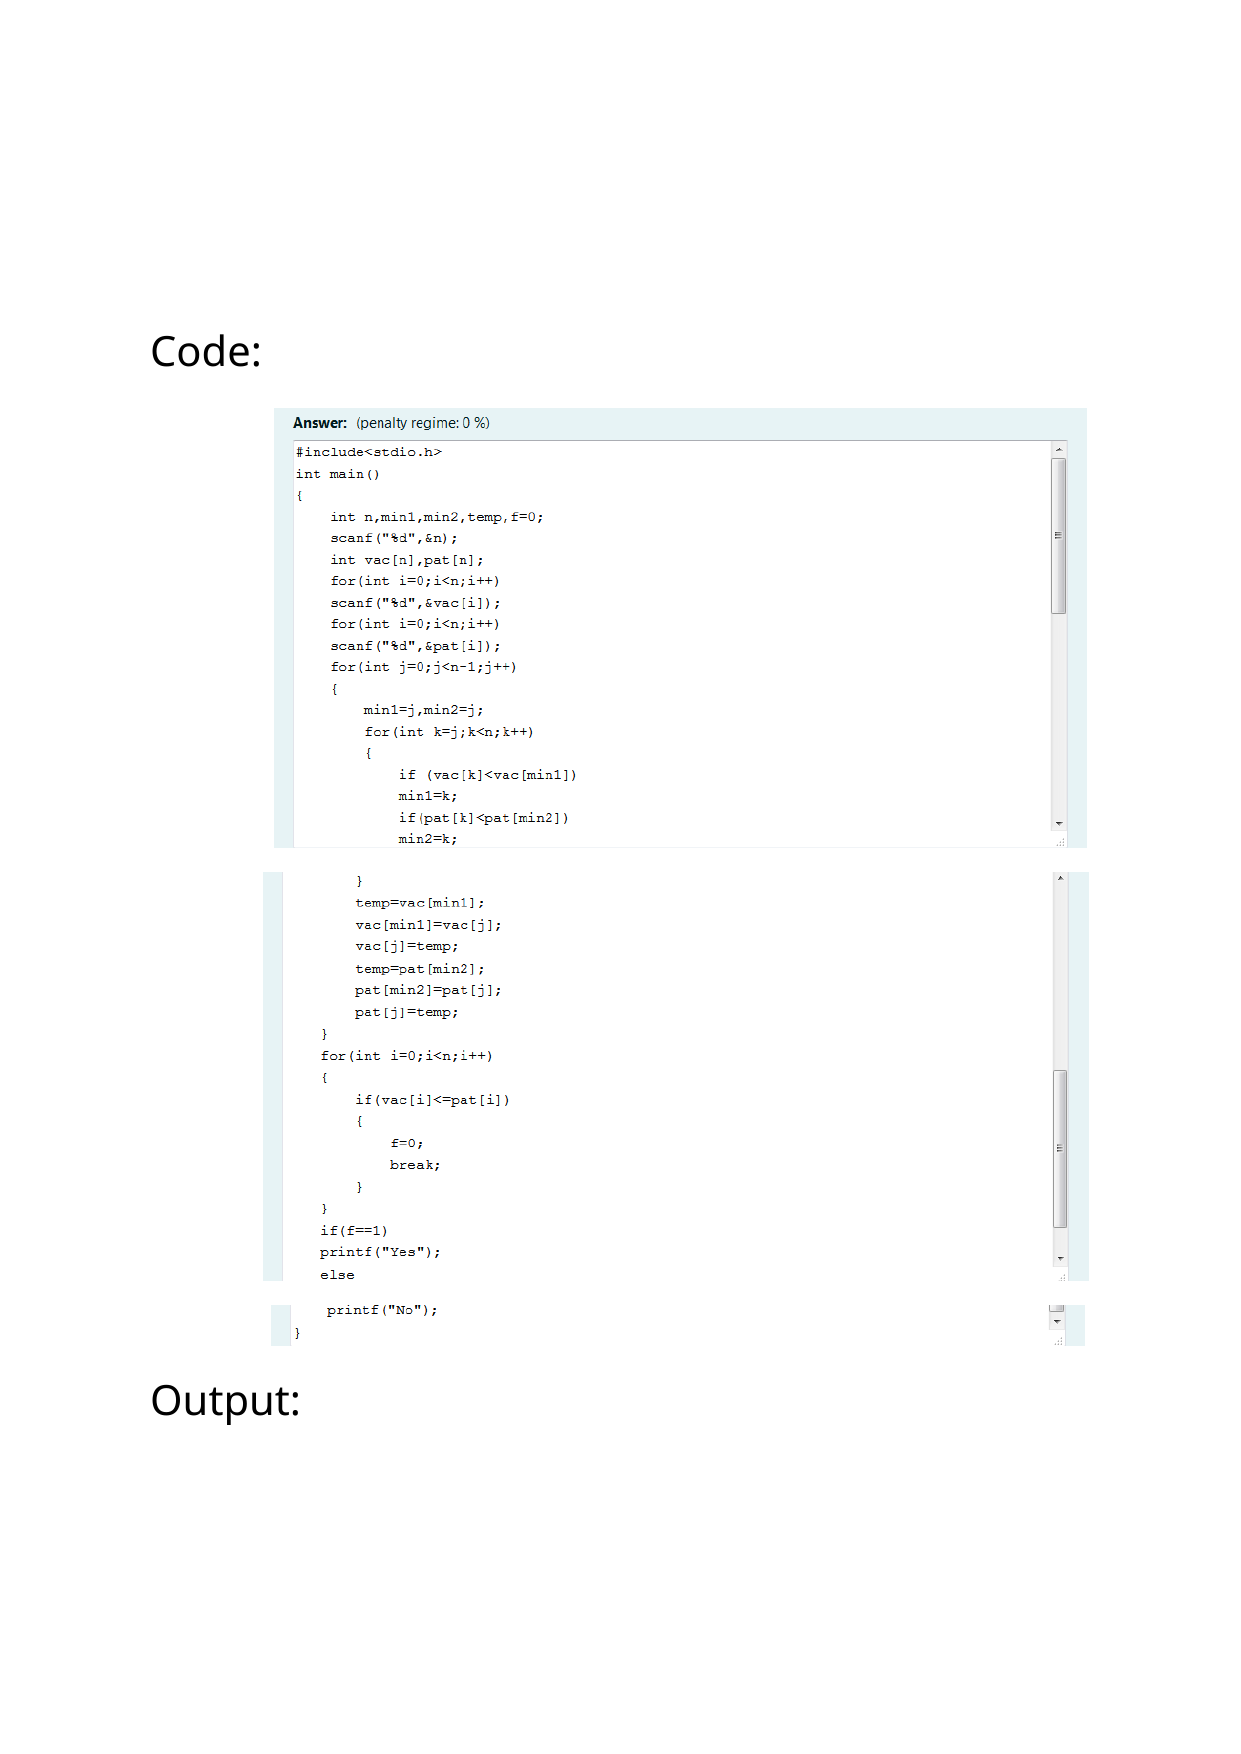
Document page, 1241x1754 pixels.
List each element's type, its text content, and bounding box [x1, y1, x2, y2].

picture [150, 872, 1091, 1281]
picture [150, 1305, 1091, 1346]
text Output: [150, 1371, 1090, 1428]
picture [150, 408, 1091, 848]
text Code: [150, 322, 1090, 379]
